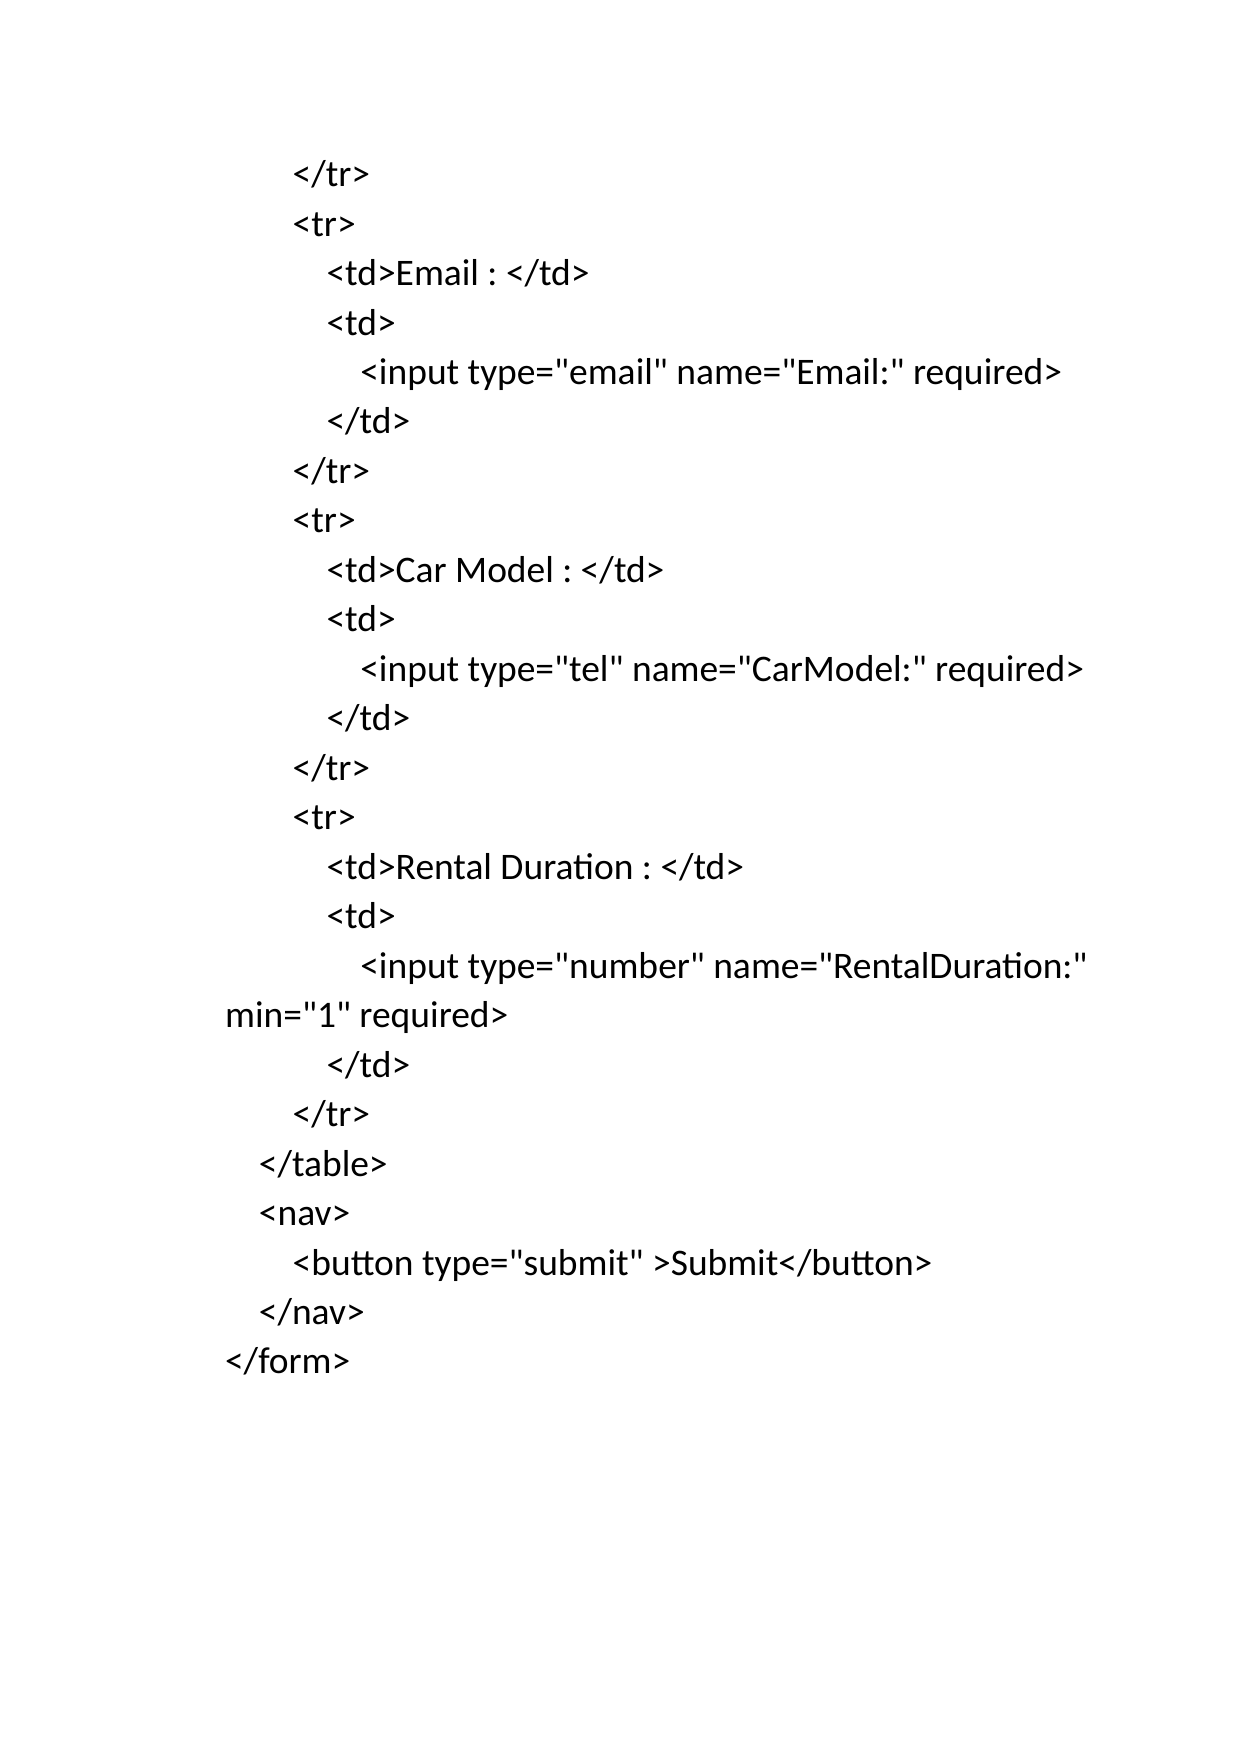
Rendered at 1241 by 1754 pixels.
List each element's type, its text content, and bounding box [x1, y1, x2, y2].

list </td> [225, 1041, 1090, 1086]
list </td> [225, 397, 1090, 443]
list <td>Car Model : </td> [225, 546, 1090, 592]
list <td> [225, 298, 1090, 344]
list <tr> [225, 793, 1090, 839]
list <nav> [225, 1189, 1090, 1235]
list </nav> [225, 1288, 1090, 1334]
list </td> [225, 694, 1090, 740]
list </tr> [225, 150, 1090, 196]
list <td> [225, 892, 1090, 938]
list <tr> [225, 199, 1090, 245]
list </tr> [225, 1090, 1090, 1136]
list <td>Rental Duration : </td> [225, 843, 1090, 888]
list <tr> [225, 496, 1090, 542]
list <input type="number" name="RentalDuration:" min="1" required> [225, 942, 1090, 1037]
list <input type="email" name="Email:" required> [225, 348, 1090, 394]
list <td>Email : </td> [225, 249, 1090, 295]
list </table> [225, 1139, 1090, 1185]
list <input type="tel" name="CarModel:" required> [225, 645, 1090, 691]
list <td> [225, 595, 1090, 641]
list </tr> [225, 744, 1090, 789]
list </form> [225, 1337, 1090, 1383]
list </tr> [225, 447, 1090, 493]
list <button type="submit" >Submit</button> [225, 1238, 1090, 1284]
